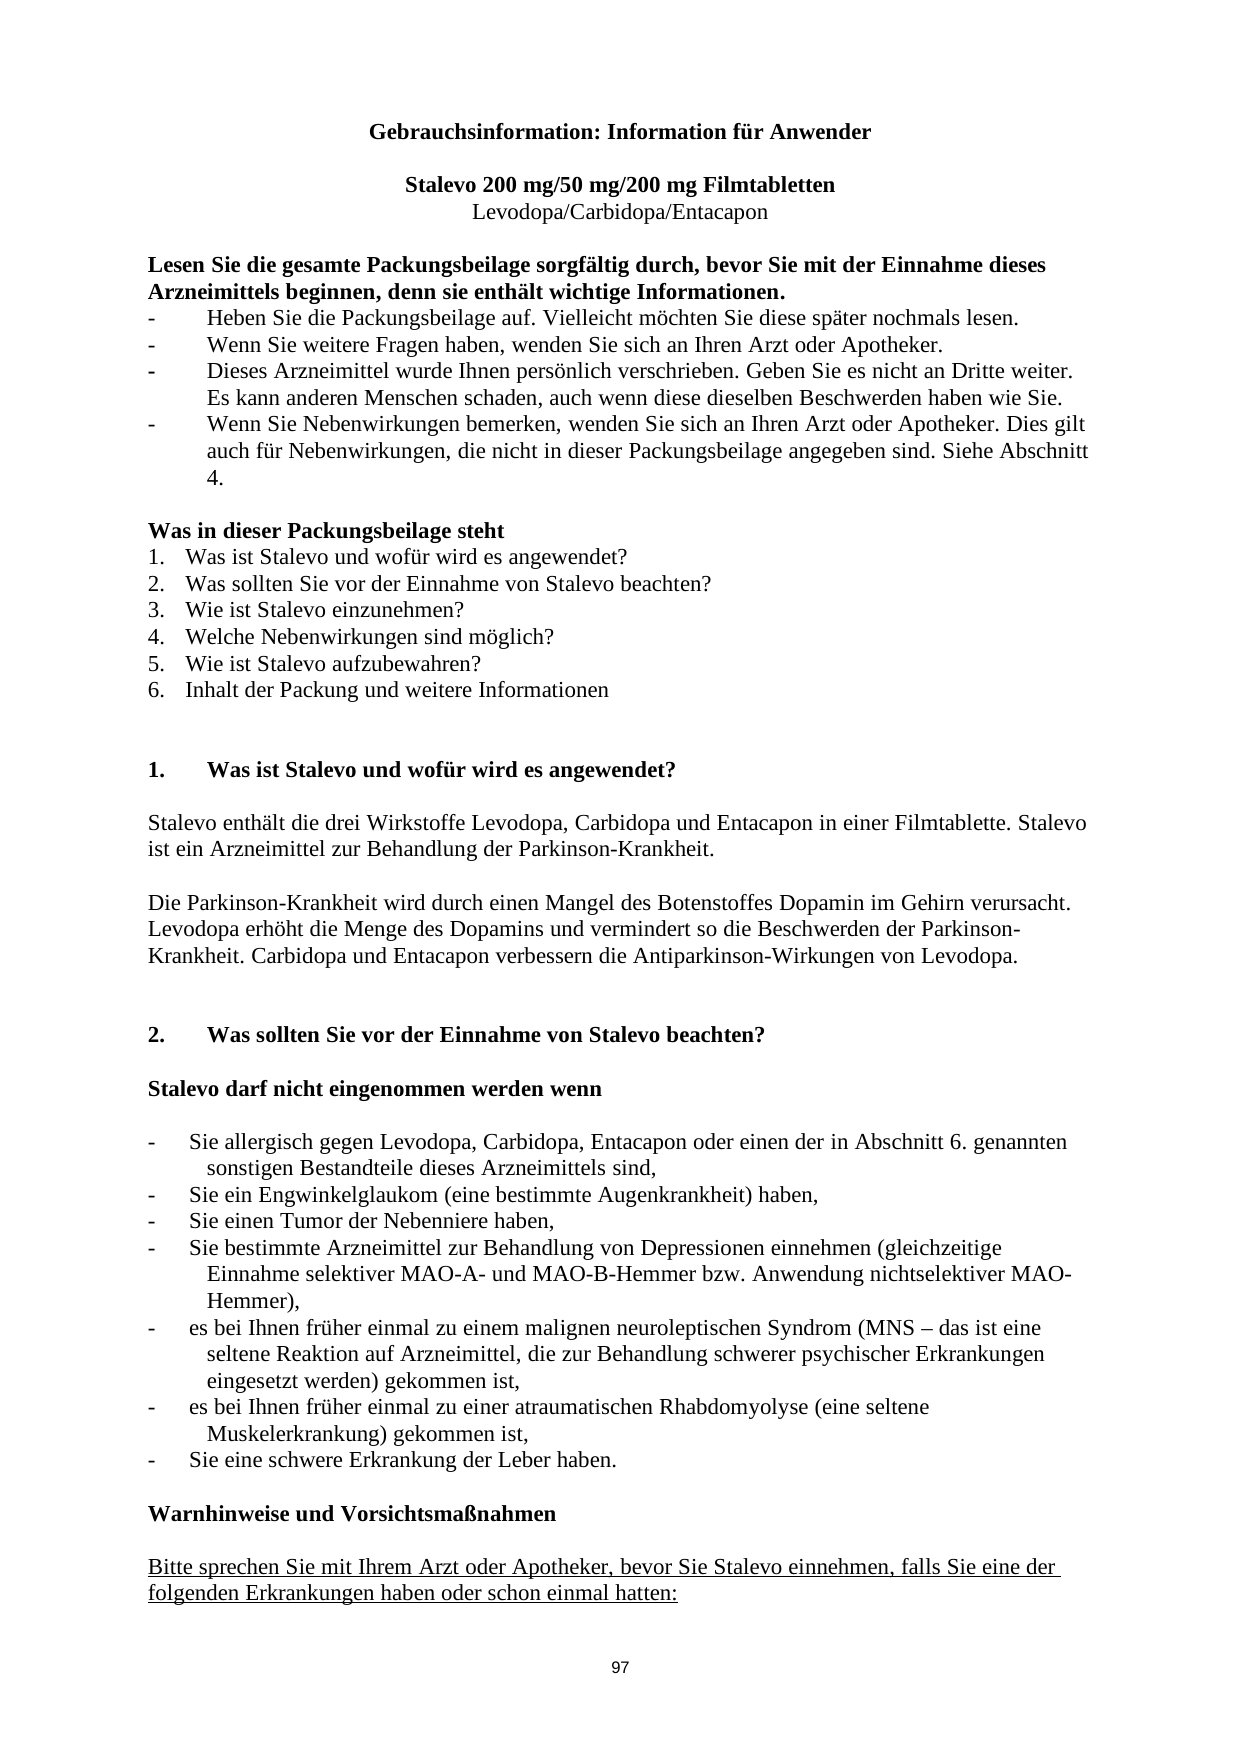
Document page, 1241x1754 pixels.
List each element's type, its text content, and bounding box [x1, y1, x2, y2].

text Warnhinweise und Vorsichtsmaßnahmen [148, 1499, 1093, 1526]
list es bei Ihnen früher einmal zu einem malignen neuroleptischen Syndrom ( – das ist eine seltene Reaktion auf Arzneimittel, die zur Behandlung schwerer psychischer Erkrankungen eingesetzt werden) gekommen ist, [148, 1313, 1093, 1393]
list Inhalt der Packung und weitere Informationen [148, 676, 1093, 702]
list Was ist Stalevo und wofür wird es angewendet? [148, 543, 1093, 570]
list Sie einen Tumor der Nebenniere haben, [148, 1207, 1093, 1234]
list Sie allergisch gegen Levodopa, Carbidopa, Entacapon oder einen der in Abschnitt 6. genannten sonstigen Bestandteile dieses Arzneimittels sind, [148, 1127, 1093, 1181]
list Sie eine schwere Erkrankung der Leber haben. [148, 1446, 1093, 1473]
list Wenn Sie weitere Fragen haben, wenden Sie sich an Ihren Arzt oder Apotheker. [148, 331, 1093, 357]
list Sie ein Engwinkelglaukom (eine bestimmte Augenkrankheit) haben, [148, 1181, 1093, 1207]
text Levodopa/Carbidopa/Entacapon [148, 198, 1093, 224]
list Heben Sie die Packungsbeilage auf. Vielleicht möchten Sie diese später nochmals lesen. [148, 304, 1093, 331]
list Was in dieser Packungsbeilage steht [148, 517, 1093, 543]
list Dieses Arzneimittel wurde Ihnen persönlich verschrieben. Geben Sie es nicht an Dritte weiter. Es kann anderen Menschen schaden, auch wenn diese dieselben Beschwerden haben wie Sie. [148, 357, 1093, 410]
text Gebrauchsinformation: Information für Anwender [148, 118, 1093, 145]
list Sie bestimmte Arzneimittel zur Behandlung von Depressionen einnehmen (gleichzeitige Einnahme selektiver MAO-A- und MAO-B-Hemmer bzw. Anwendung nichtselektiver MAO-Hemmer), [148, 1234, 1093, 1313]
text Stalevo enthält die drei Wirkstoffe Levodopa, Carbidopa und Entacapon in einer Filmtablette. Stalevo ist ein Arzneimittel zur Behandlung der Parkinson-Krankheit. [148, 809, 1093, 862]
list 1. Was ist Stalevo und wofür wird es angewendet? [148, 756, 1093, 782]
list 2. Was sollten Sie vor der Einnahme von Stalevo beachten? [148, 1021, 1093, 1048]
list es bei Ihnen früher einmal zu einer atraumatischen Rhabdomyolyse (eine seltene Muskelerkrankung) gekommen ist, [148, 1393, 1093, 1446]
list Welche Nebenwirkungen sind möglich? [148, 623, 1093, 649]
text Lesen Sie die gesamte Packungsbeilage sorgfältig durch, bevor Sie mit der Einnahme dieses Arzneimittels beginnen, denn sie enthält wichtige Informationen. [148, 251, 1093, 304]
list Wie ist Stalevo aufzubewahren? [148, 649, 1093, 676]
list Wie ist Stalevo einzunehmen? [148, 596, 1093, 623]
text Stalevo 200 mg/50 mg/200 mg Filmtabletten [148, 171, 1093, 198]
list Wenn Sie Nebenwirkungen bemerken, wenden Sie sich an Ihren Arzt oder Apotheker. Dies gilt auch für Nebenwirkungen, die nicht in dieser Packungsbeilage angegeben sind. Siehe Abschnitt 4. [148, 410, 1093, 490]
list Stalevo darf nicht eingenommen werden wenn [148, 1074, 1093, 1101]
text Bitte sprechen Sie mit Ihrem Arzt oder Apotheker, bevor Sie Stalevo einnehmen, falls Sie eine der folgenden Erkrankungen haben oder schon einmal hatten: [148, 1552, 1093, 1606]
text Die Parkinson-Krankheit wird durch einen Mangel des Botenstoffes Dopamin im Gehirn verursacht. Levodopa erhöht die Menge des Dopamins und vermindert so die Beschwerden der Parkinson-Krankheit. Carbidopa und Entacapon verbessern die Antiparkinson-Wirkungen von Levodopa. [148, 888, 1093, 968]
list Was sollten Sie vor der Einnahme von Stalevo beachten? [148, 570, 1093, 596]
